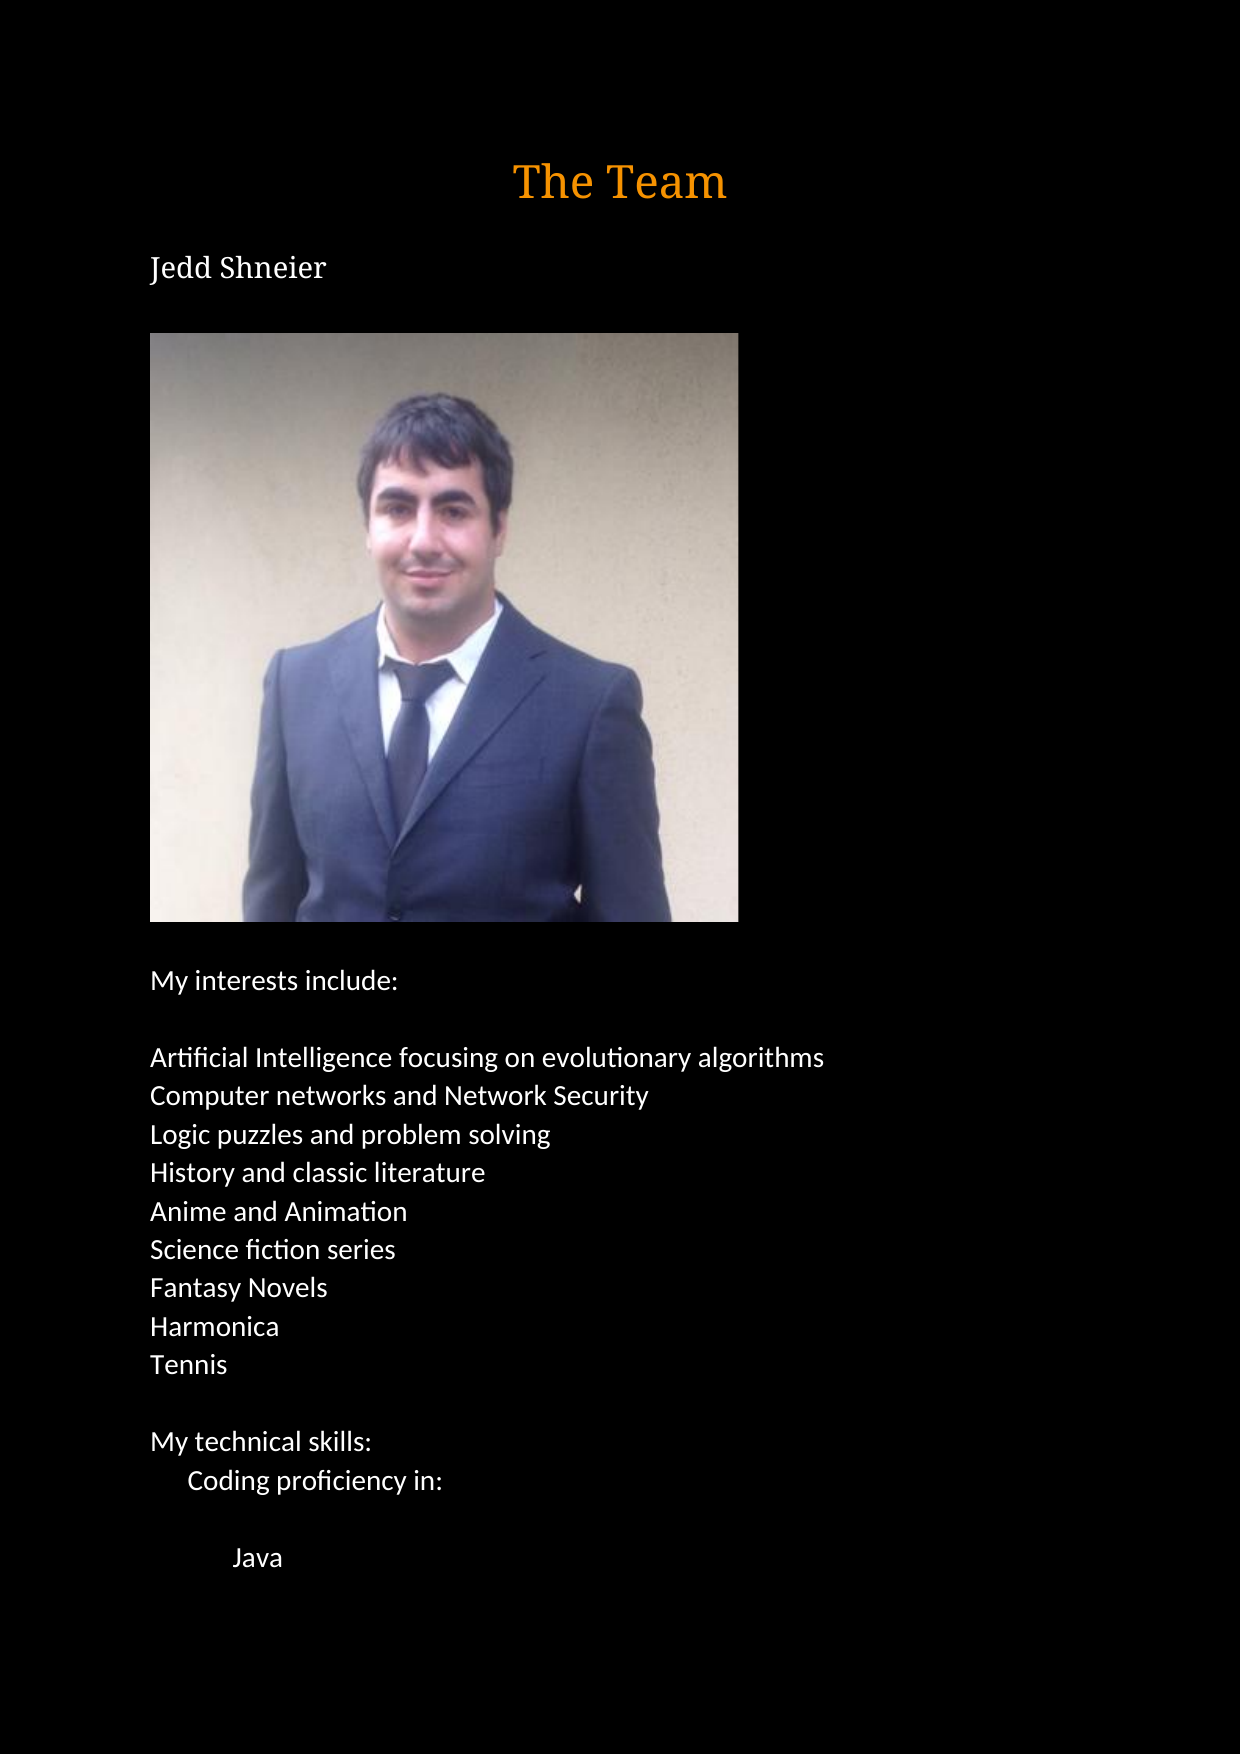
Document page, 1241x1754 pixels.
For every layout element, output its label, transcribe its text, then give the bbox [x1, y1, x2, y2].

text Harmonica [150, 1308, 1090, 1344]
text Computer networks and Network Security [150, 1077, 1090, 1113]
text Fantasy Novels [150, 1269, 1090, 1305]
text Tennis [150, 1346, 1090, 1382]
text Jedd Shneier [150, 247, 1090, 287]
text Logic puzzles and problem solving [150, 1116, 1090, 1151]
picture [150, 333, 739, 922]
list Coding proficiency in: [187, 1462, 1090, 1497]
text History and classic literature [150, 1154, 1090, 1190]
subtitle The Team [150, 150, 1090, 212]
list Java [232, 1539, 1090, 1574]
text My interests include: [150, 962, 1090, 998]
text Science fiction series [150, 1231, 1090, 1267]
text Anime and Animation [150, 1193, 1090, 1228]
text Artificial Intelligence focusing on evolutionary algorithms [150, 1039, 1090, 1074]
text My technical skills: [150, 1423, 1090, 1459]
